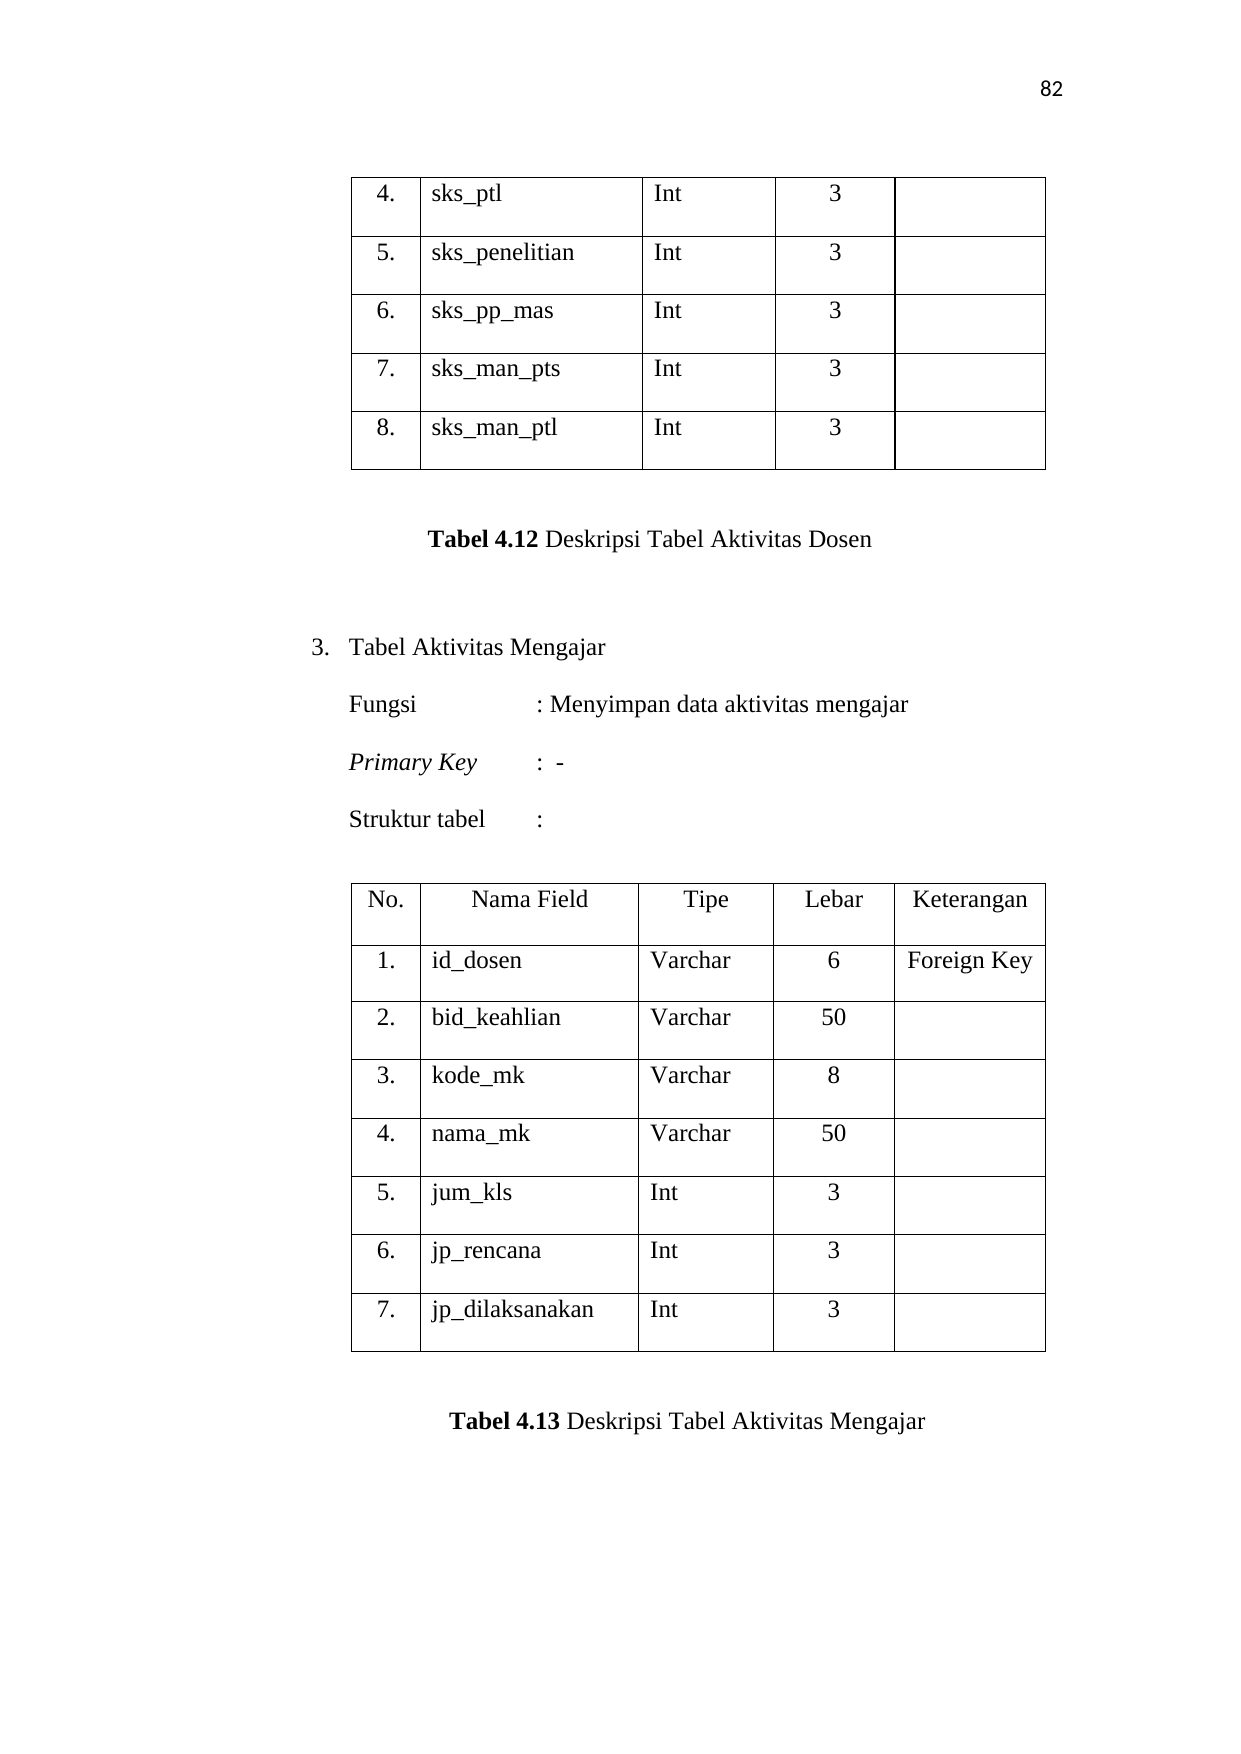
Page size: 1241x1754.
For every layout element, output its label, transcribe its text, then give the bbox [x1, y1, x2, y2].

table_cell 3 [776, 295, 894, 352]
table_cell 6 [774, 946, 894, 1001]
table_cell nama_mk [421, 1119, 638, 1176]
table_cell jp_dilaksanakan [421, 1294, 638, 1351]
table_cell [896, 412, 1045, 469]
table_cell 5. [352, 237, 420, 294]
table_header Keterangan [895, 884, 1045, 944]
table_cell Int [643, 237, 775, 294]
table_cell [896, 354, 1045, 411]
table_cell 3 [776, 237, 894, 294]
table_cell jum_kls [421, 1177, 638, 1234]
text Tabel 4.13 Deskripsi Tabel Aktivitas Mengajar [311, 1406, 1063, 1435]
table_cell 7. [352, 354, 420, 411]
table_cell Foreign Key [895, 946, 1045, 1001]
table_cell [895, 1002, 1045, 1059]
table_cell 50 [774, 1002, 894, 1059]
table_cell [896, 237, 1045, 294]
table_cell Int [639, 1177, 773, 1234]
table_cell 2. [352, 1002, 420, 1059]
table_cell [895, 1060, 1045, 1117]
table_cell Int [643, 295, 775, 352]
table_header Tipe [639, 884, 773, 944]
table_cell 5. [352, 1177, 420, 1234]
table_cell [895, 1177, 1045, 1234]
table_cell Varchar [639, 1002, 773, 1059]
list Primary Key : - [349, 747, 1063, 776]
table_header Lebar [774, 884, 894, 944]
table_cell sks_man_ptl [421, 412, 642, 469]
list Fungsi : Menyimpan data aktivitas mengajar [349, 689, 1063, 718]
table_cell 8. [352, 412, 420, 469]
table_cell 3 [776, 354, 894, 411]
table_cell 7. [352, 1294, 420, 1351]
table_cell jp_rencana [421, 1235, 638, 1293]
table_cell 3 [776, 412, 894, 469]
table_cell [895, 1119, 1045, 1176]
table_cell kode_mk [421, 1060, 638, 1117]
table_cell id_dosen [421, 946, 638, 1001]
table_cell Int [639, 1294, 773, 1351]
table_cell 6. [352, 295, 420, 352]
table_cell 6. [352, 1235, 420, 1293]
table_header No. [352, 884, 420, 944]
table_cell sks_pp_mas [421, 295, 642, 352]
table_header Nama Field [421, 884, 638, 944]
table_cell Int [643, 354, 775, 411]
list Tabel Aktivitas Mengajar [311, 632, 1063, 661]
table_cell bid_keahlian [421, 1002, 638, 1059]
table_cell 3 [776, 178, 894, 236]
table_cell Varchar [639, 1119, 773, 1176]
table_cell sks_ptl [421, 178, 642, 236]
table_cell 8 [774, 1060, 894, 1117]
table_cell Int [643, 178, 775, 236]
table_cell 3 [774, 1294, 894, 1351]
table_cell 3 [774, 1177, 894, 1234]
table_cell 4. [352, 1119, 420, 1176]
table_cell [896, 295, 1045, 352]
table_cell 4. [352, 178, 420, 236]
table_cell Int [639, 1235, 773, 1293]
table_cell 50 [774, 1119, 894, 1176]
table_cell Int [643, 412, 775, 469]
list Struktur tabel : [349, 804, 1063, 833]
table_cell Varchar [639, 1060, 773, 1117]
table_cell [895, 1294, 1045, 1351]
table_cell Varchar [639, 946, 773, 1001]
table_cell sks_penelitian [421, 237, 642, 294]
table_cell 1. [352, 946, 420, 1001]
table_cell sks_man_pts [421, 354, 642, 411]
table_cell 3 [774, 1235, 894, 1293]
table_cell [896, 178, 1045, 236]
text Tabel 4.12 Deskripsi Tabel Aktivitas Dosen [236, 524, 1063, 553]
table_cell 3. [352, 1060, 420, 1117]
table_cell [895, 1235, 1045, 1293]
